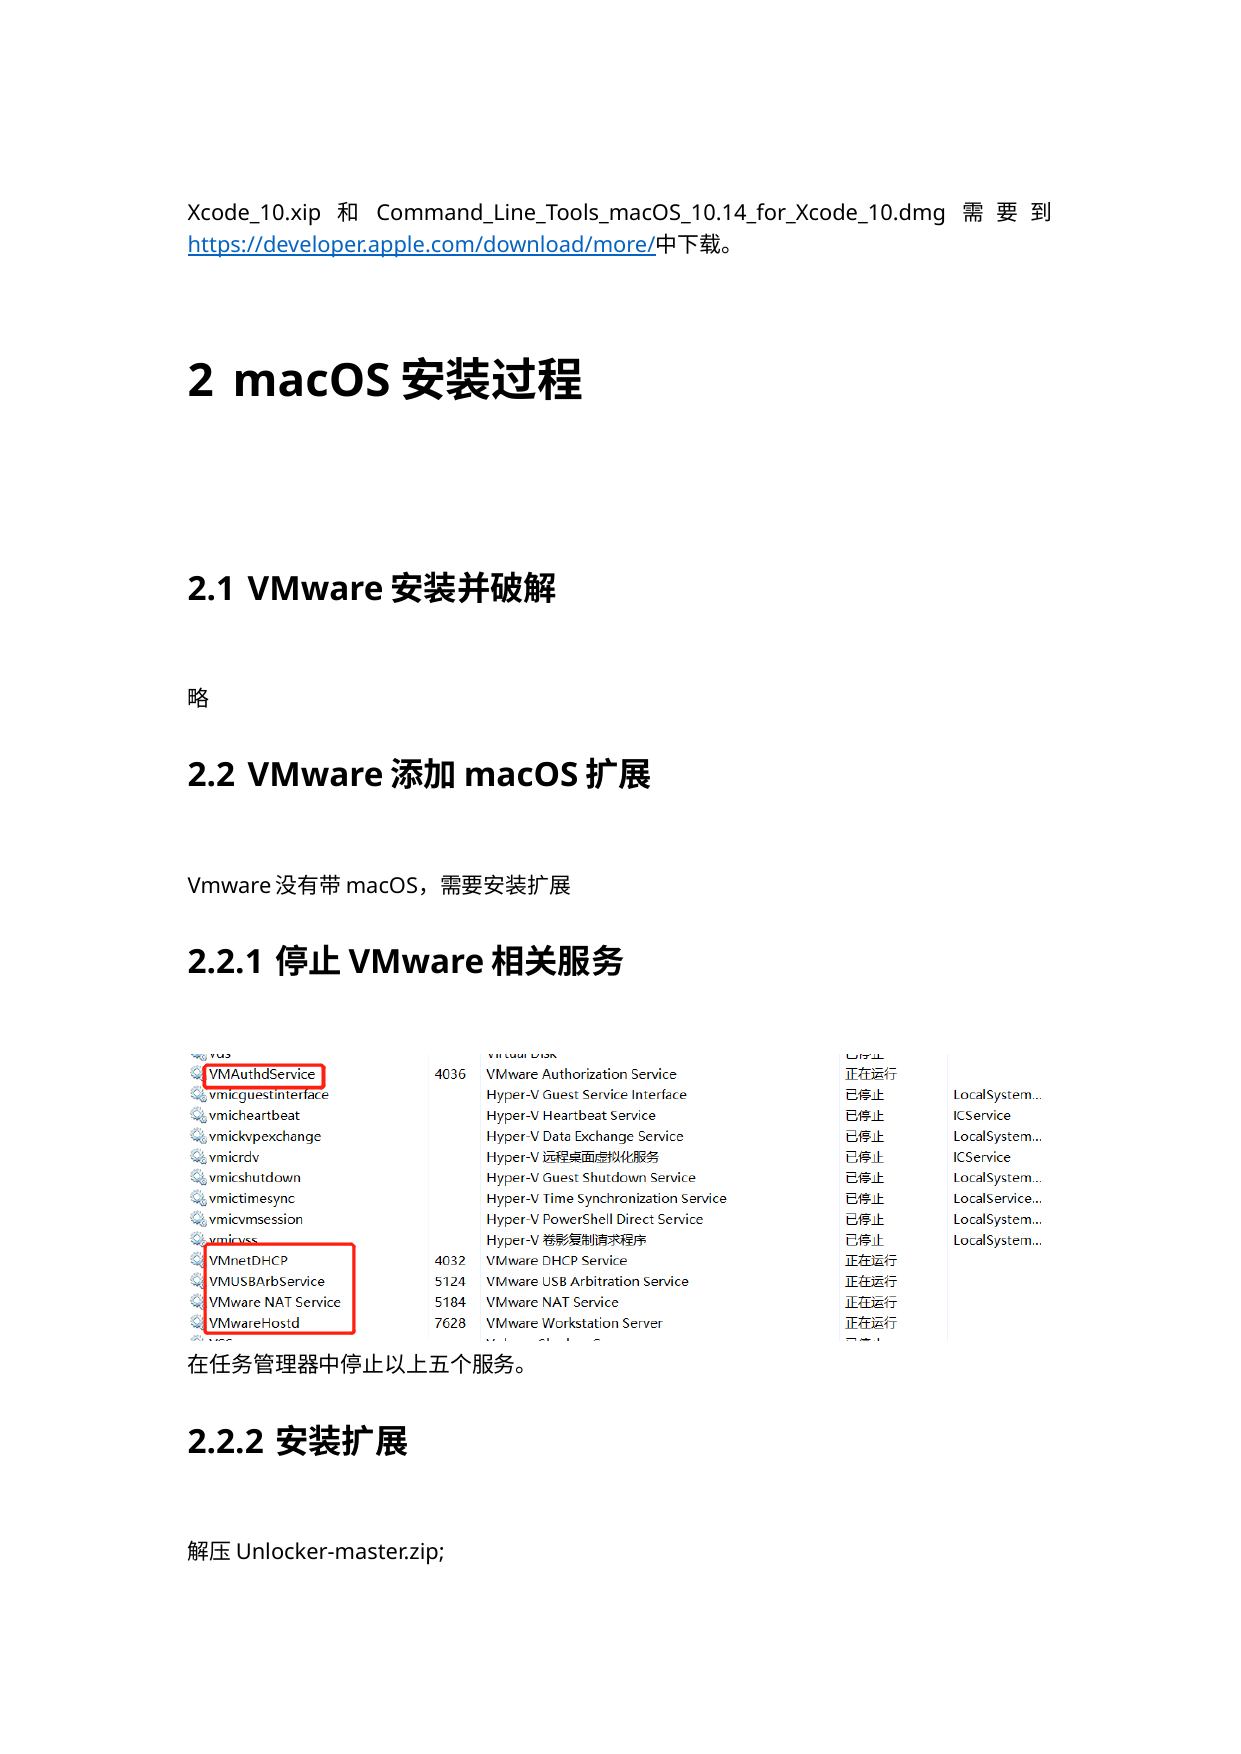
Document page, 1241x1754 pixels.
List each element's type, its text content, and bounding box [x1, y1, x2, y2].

text 在任务管理器中停止以上五个服务。 [187, 1347, 1053, 1379]
picture [187, 1054, 1053, 1341]
text 解压Unlocker-master.zip; [187, 1534, 1053, 1566]
text Vmware没有带macOS，需要安装扩展 [187, 867, 1053, 900]
subtitle 停止VMware相关服务 [187, 927, 1053, 992]
subtitle macOS安装过程 [187, 327, 1053, 425]
subtitle VMware添加macOS扩展 [187, 740, 1053, 805]
text 略 [187, 680, 1053, 713]
subtitle 安装扩展 [187, 1406, 1053, 1471]
text Xcode_10.xip和Command_Line_Tools_macOS_10.14_for_Xcode_10.dmg需要到https://developer.apple.com/download/more/中下载。 [187, 194, 1053, 259]
subtitle VMware安装并破解 [187, 553, 1053, 618]
